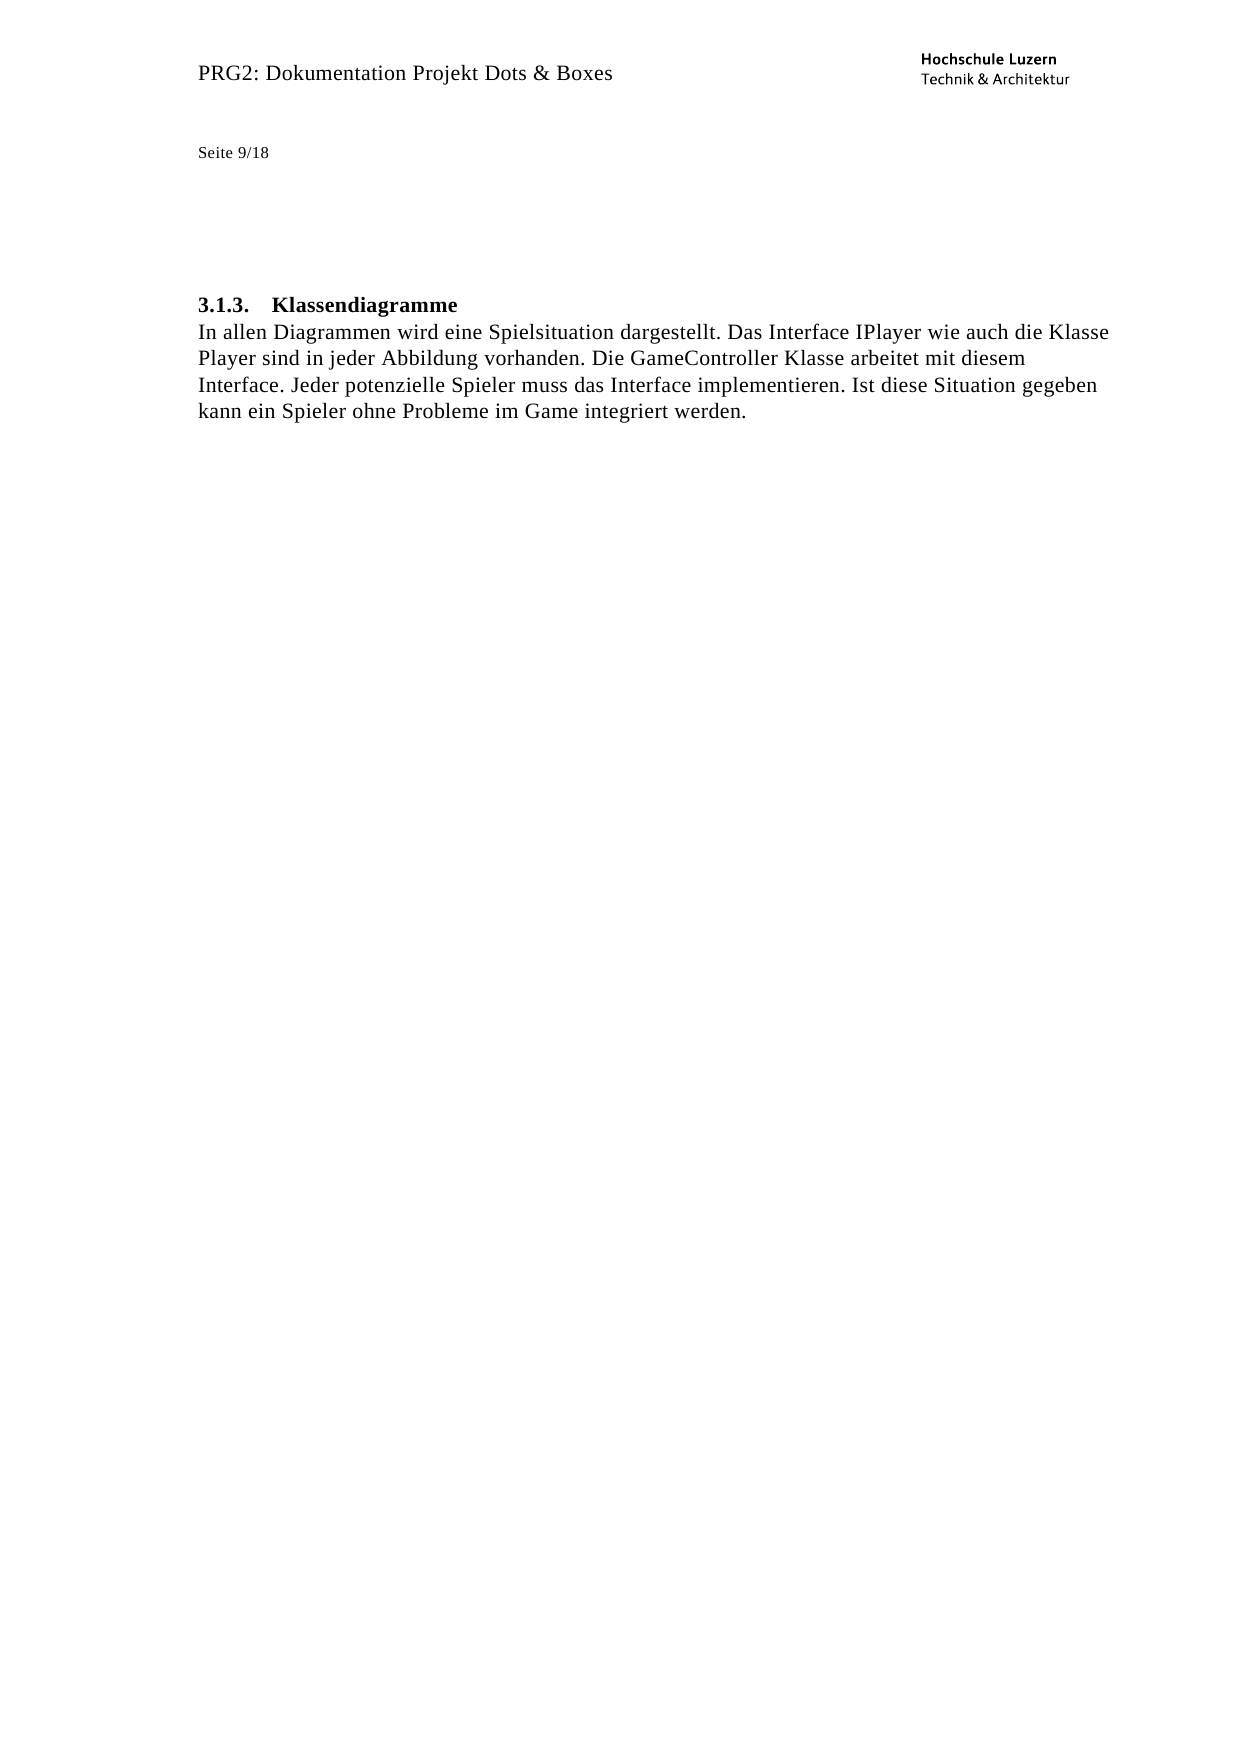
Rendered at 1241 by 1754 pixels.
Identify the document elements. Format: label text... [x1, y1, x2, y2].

text In allen Diagrammen wird eine Spielsituation dargestellt. Das Interface IPlayer wie auch die Klasse Player sind in jeder Abbildung vorhanden. Die GameController Klasse arbeitet mit diesem Interface. Jeder potenzielle Spieler muss das Interface implementieren. Ist diese Situation gegeben kann ein Spieler ohne Probleme im Game integriert werden. [198, 317, 1115, 424]
subtitle Klassendiagramme [198, 291, 1115, 317]
